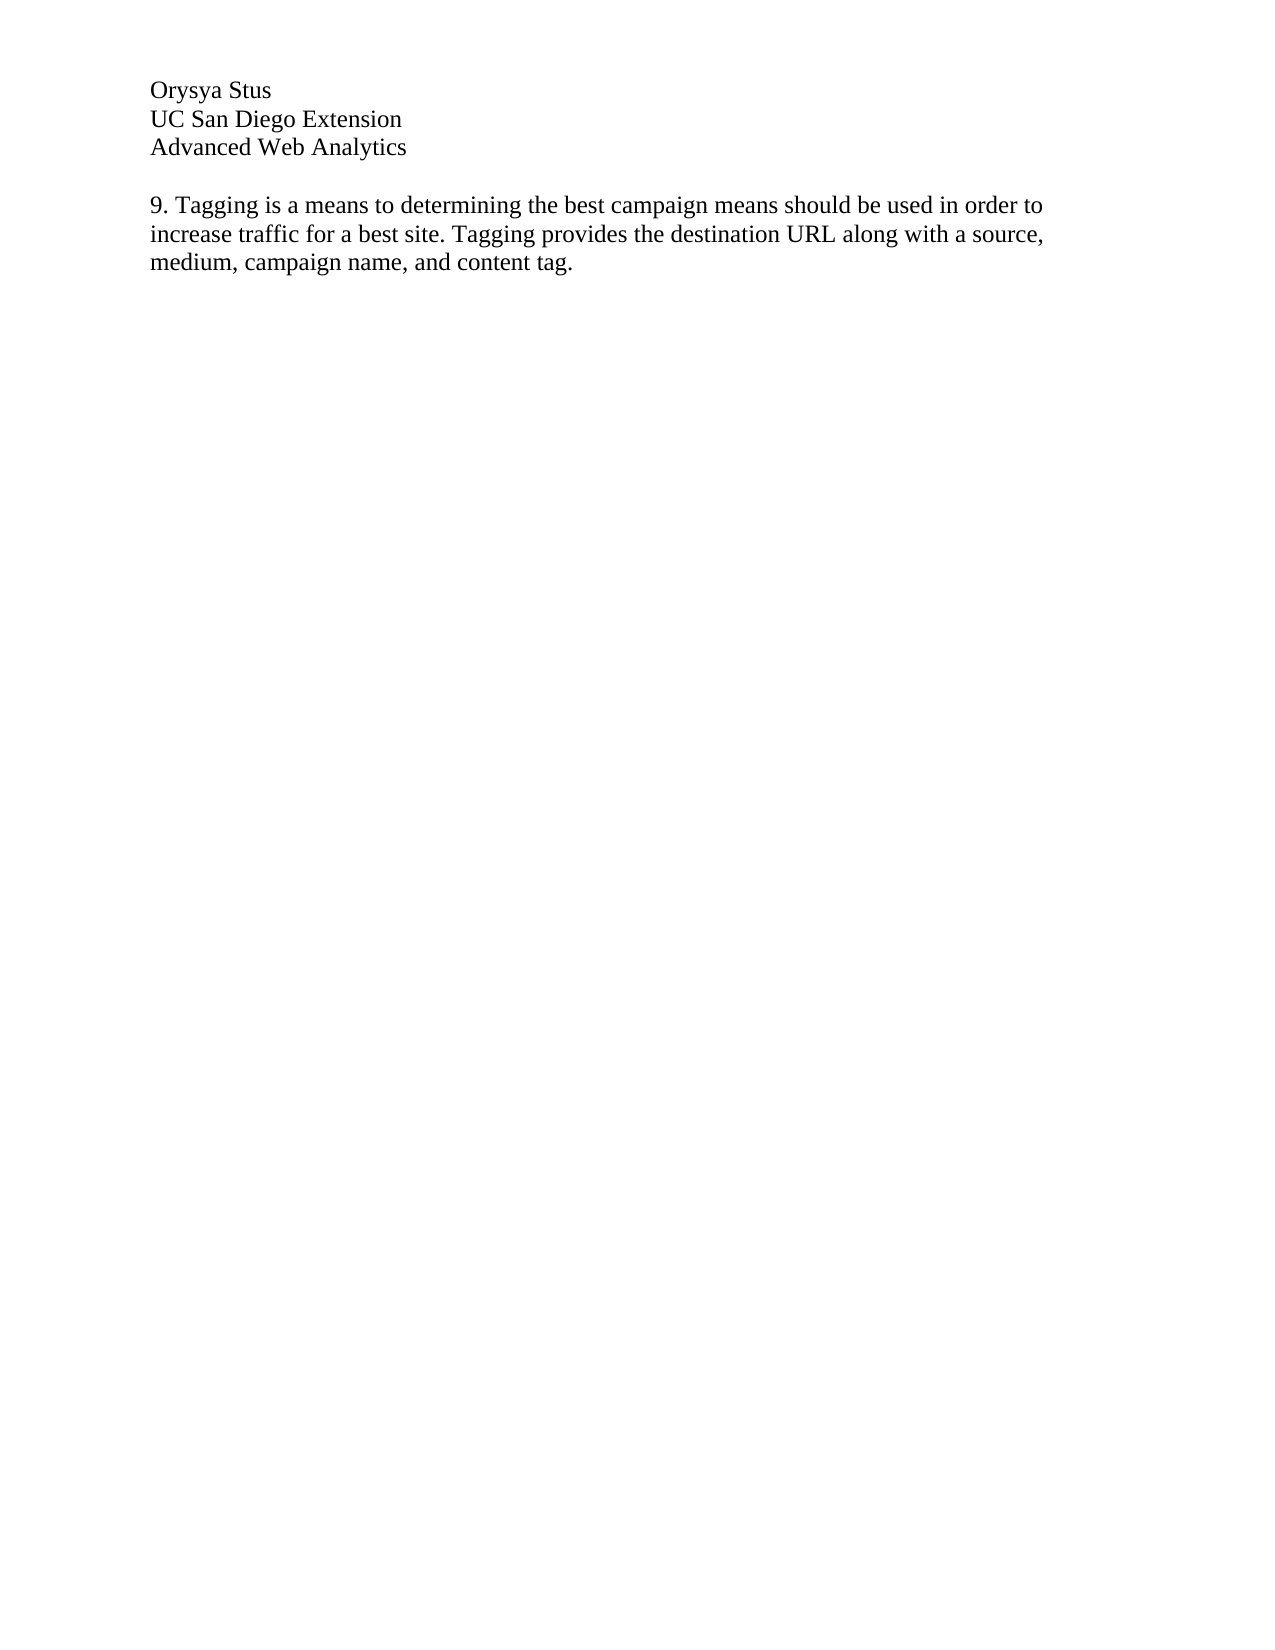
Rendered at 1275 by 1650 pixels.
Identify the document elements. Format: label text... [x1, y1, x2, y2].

text 9. Tagging is a means to determining the best campaign means should be used in order to increase traffic for a best site. Tagging provides the destination URL along with a source, medium, campaign name, and content tag. [150, 190, 1125, 276]
